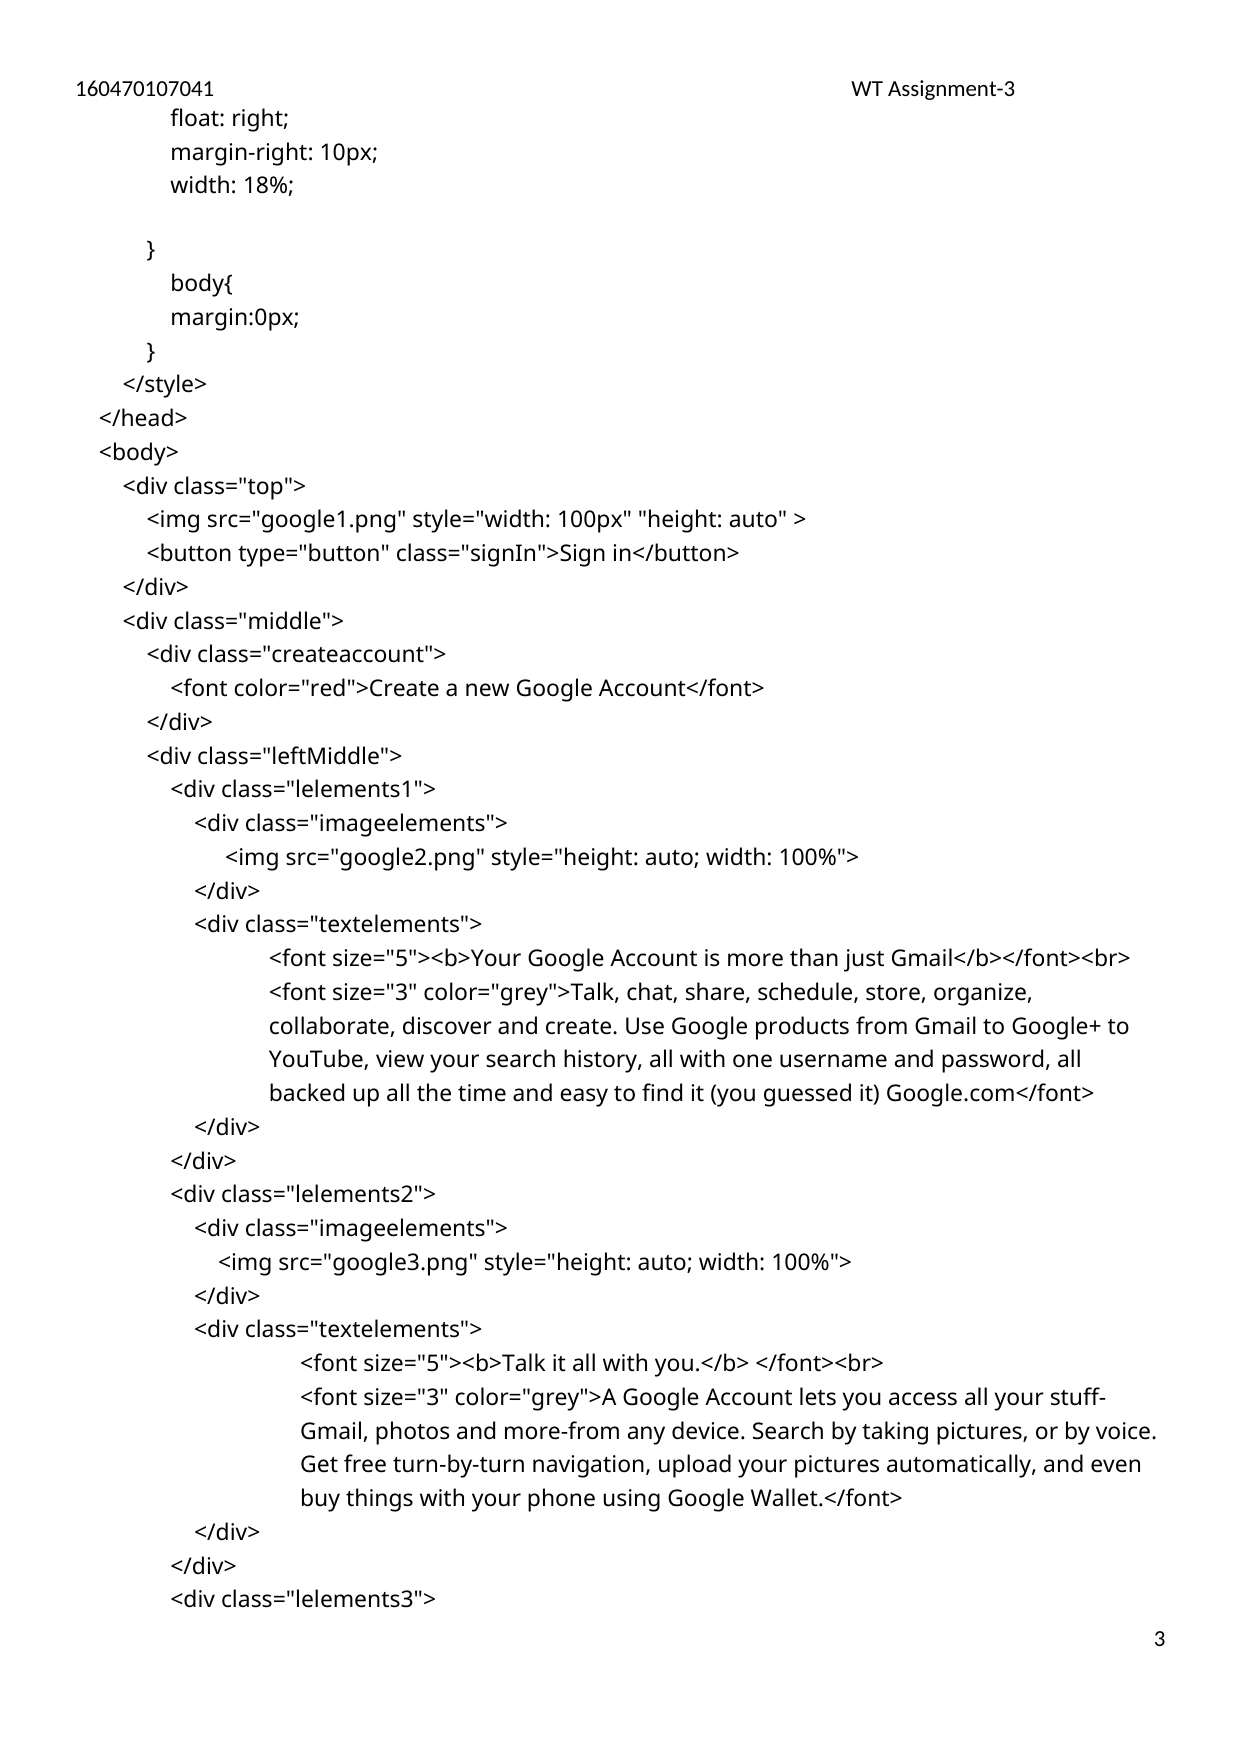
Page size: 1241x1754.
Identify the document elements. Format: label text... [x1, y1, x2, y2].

text <div class="lelements2"> [75, 1178, 1165, 1209]
text <div class="lelements1"> [75, 773, 1165, 804]
text } [75, 233, 1165, 264]
text <div class="middle"> [75, 604, 1165, 636]
text <font size="5"><b>Your Google Account is more than just Gmail</b></font><br> [269, 942, 1165, 973]
text <img src="google3.png" style="height: auto; width: 100%"> [75, 1246, 1165, 1277]
text <div class="leftMiddle"> [75, 739, 1165, 771]
text } [75, 334, 1165, 366]
text </head> [75, 402, 1165, 433]
text </div> [75, 706, 1165, 737]
text <font color="red">Create a new Google Account</font> [75, 672, 1165, 703]
text <font size="5"><b>Talk it all with you.</b> </font><br> [300, 1347, 1165, 1378]
text <div class="textelements"> [75, 1313, 1165, 1344]
text <body> [75, 436, 1165, 467]
text </div> [75, 874, 1165, 906]
text <div class="imageelements"> [75, 1212, 1165, 1243]
text <img src="google1.png" style="width: 100px" "height: auto" > [75, 503, 1165, 534]
text </div> [75, 571, 1165, 602]
text <img src="google2.png" style="height: auto; width: 100%"> [75, 841, 1165, 872]
text </div> [75, 1279, 1165, 1311]
text <div class="imageelements"> [75, 807, 1165, 838]
text margin-right: 10px; [75, 136, 1165, 167]
text <font size="3" color="grey">Talk, chat, share, schedule, store, organize, collaborate, discover and create. Use Google products from Gmail to Google+ to YouTube, view your search history, all with one username and password, all backed up all the time and easy to find it (you guessed it) Google.com</font> [269, 976, 1165, 1108]
text width: 18%; [75, 169, 1165, 201]
text body{ [75, 267, 1165, 298]
text </style> [75, 368, 1165, 399]
text <div class="createaccount"> [75, 638, 1165, 669]
text margin:0px; [75, 301, 1165, 332]
text <div class="lelements3"> [75, 1583, 1165, 1614]
text <button type="button" class="signIn">Sign in</button> [75, 537, 1165, 568]
text <div class="top"> [75, 469, 1165, 501]
text <font size="3" color="grey">A Google Account lets you access all your stuff- Gmail, photos and more-from any device. Search by taking pictures, or by voice. Get free turn-by-turn navigation, upload your pictures automatically, and even buy things with your phone using Google Wallet.</font> [300, 1381, 1165, 1513]
text <div class="textelements"> [75, 908, 1165, 939]
text </div> [75, 1144, 1165, 1176]
text float: right; [75, 102, 1165, 133]
text </div> [75, 1111, 1165, 1142]
text </div> [75, 1549, 1165, 1581]
text </div> [75, 1516, 1165, 1547]
